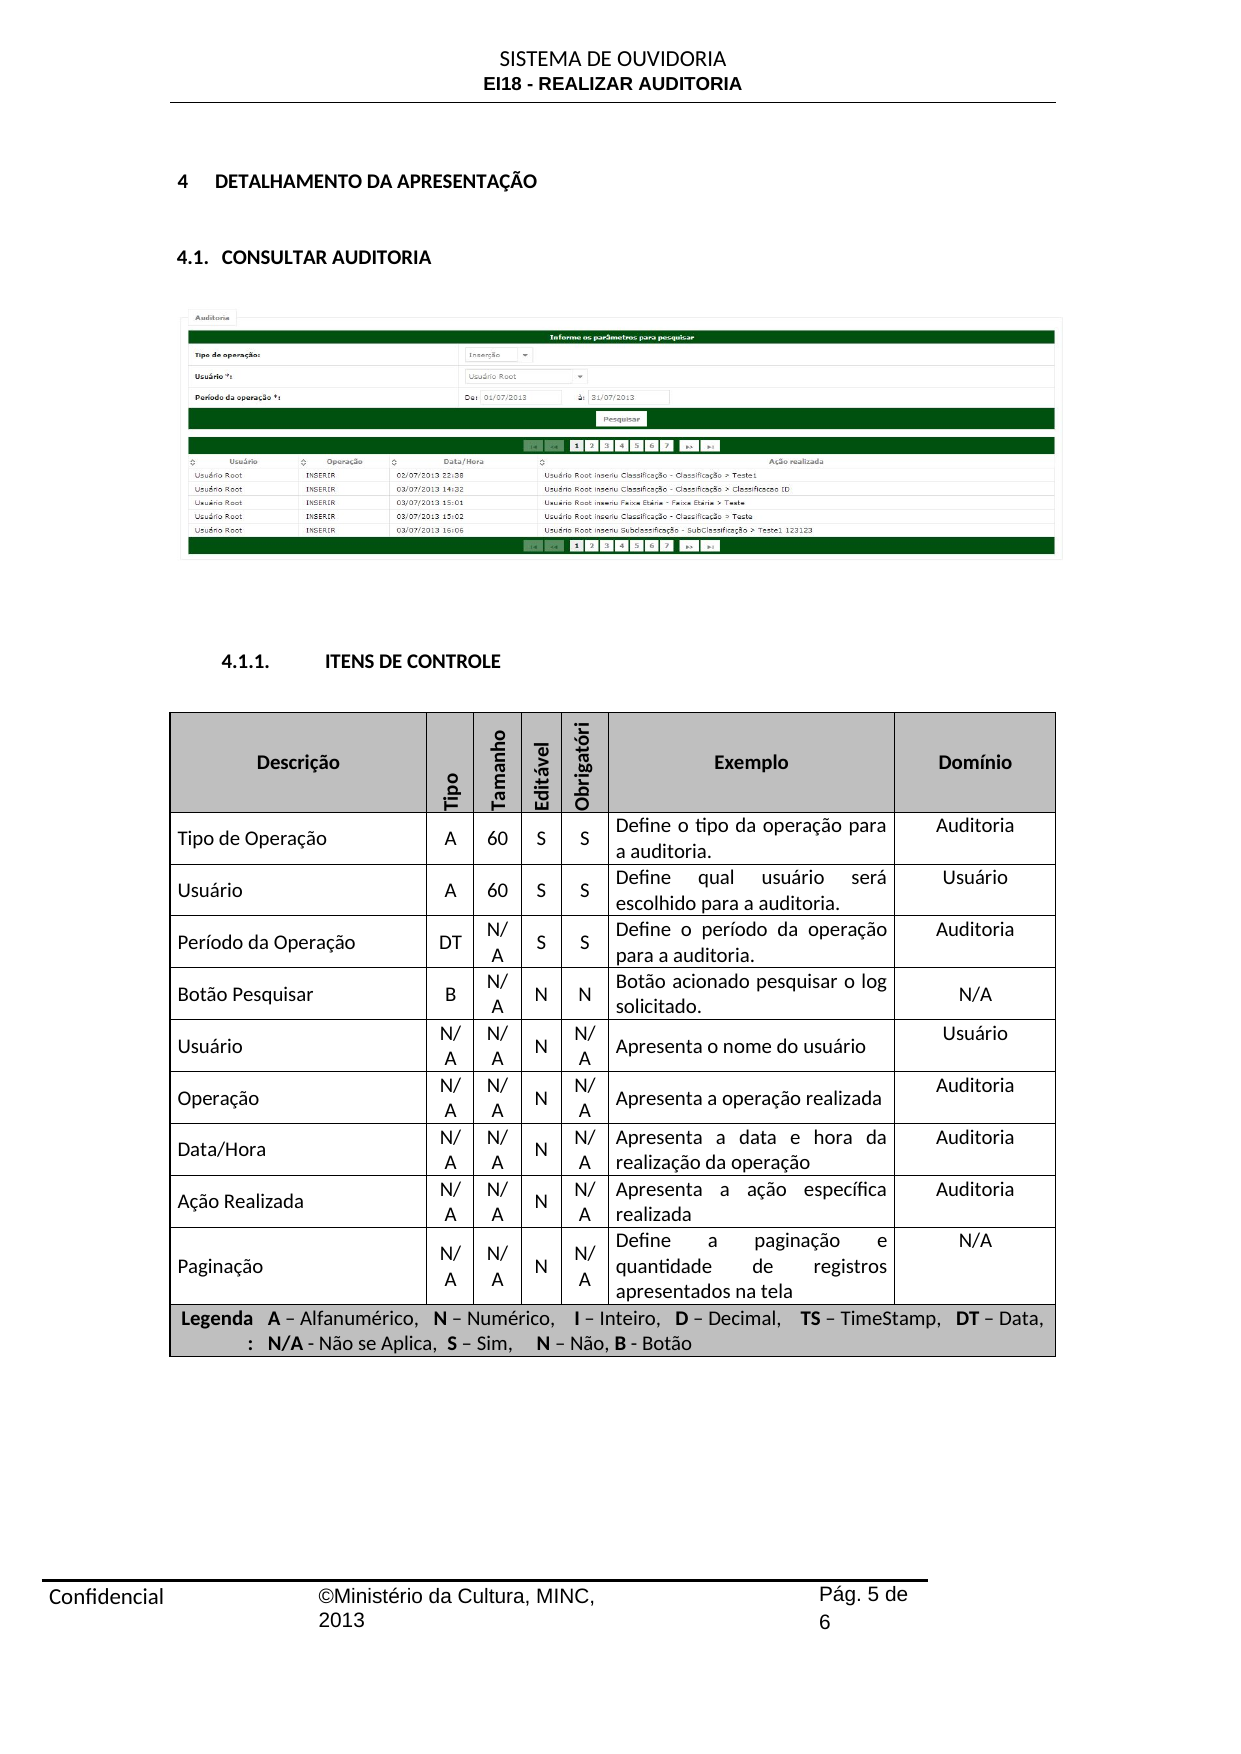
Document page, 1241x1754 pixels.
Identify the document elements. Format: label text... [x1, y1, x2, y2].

table_cell A [427, 813, 473, 863]
table_cell Define o período da operação para a auditoria. [609, 916, 894, 967]
table_cell Operação [171, 1072, 426, 1123]
subtitle Detalhamento da Apresentação [177, 168, 1063, 194]
table_cell Apresenta o nome do usuário [609, 1020, 894, 1071]
table_cell N/A [474, 1072, 521, 1123]
table_cell Botão acionado pesquisar o log solicitado. [609, 968, 894, 1019]
table_cell N/A [474, 1020, 521, 1071]
table_cell Ação Realizada [171, 1176, 426, 1227]
subtitle Consultar auditoria [177, 244, 1063, 269]
table_cell Usuário [171, 1020, 426, 1071]
table_cell Usuário [895, 1020, 1055, 1071]
table_cell N/A [562, 1228, 608, 1304]
table_header Tamanho [474, 713, 521, 812]
table_header Exemplo [609, 713, 894, 812]
table_cell Define o tipo da operação para a auditoria. [609, 813, 894, 863]
table_cell Auditoria [895, 1072, 1055, 1123]
subtitle Itens de Controle [221, 649, 1063, 674]
table_cell Apresenta a ação específica realizada [609, 1176, 894, 1227]
table_cell N [522, 1176, 561, 1227]
table_cell Legenda: [171, 1305, 260, 1356]
table_cell N [562, 968, 608, 1019]
table_cell N/A [474, 968, 521, 1019]
table_cell N/A [474, 1228, 521, 1304]
table_cell Auditoria [895, 1176, 1055, 1227]
table_cell N/A [427, 1124, 473, 1175]
table_cell N [522, 1020, 561, 1071]
table_cell S [562, 813, 608, 863]
table_cell 60 [474, 813, 521, 863]
table_cell A [427, 865, 473, 915]
table_header Editável [522, 713, 561, 812]
table_cell N/A [562, 1072, 608, 1123]
table_cell N/A [427, 1072, 473, 1123]
table_cell Paginação [171, 1228, 426, 1304]
table_cell Define a paginação e quantidade de registros apresentados na tela [609, 1228, 894, 1304]
table_cell N/A [474, 916, 521, 967]
table_cell N [522, 1124, 561, 1175]
table_cell N [522, 968, 561, 1019]
table_cell B [427, 968, 473, 1019]
table_cell N/A [895, 968, 1055, 1019]
table_cell Define qual usuário será escolhido para a auditoria. [609, 865, 894, 915]
table_cell DT [427, 916, 473, 967]
table_header Descrição [171, 713, 426, 812]
table_cell Botão Pesquisar [171, 968, 426, 1019]
table_cell A – Alfanumérico, N – Numérico, I – Inteiro, D – Decimal, TS – TimeStamp, DT – Data, N/A - Não se Aplica, S – Sim, N – Não, B - Botão [260, 1305, 1055, 1356]
table_header Obrigatório [562, 713, 608, 812]
table_cell Auditoria [895, 813, 1055, 863]
table_cell N [522, 1228, 561, 1304]
table_header Domínio [895, 713, 1055, 812]
table_cell S [522, 916, 561, 967]
table_cell Usuário [895, 865, 1055, 915]
table_cell Data/Hora [171, 1124, 426, 1175]
table_cell Auditoria [895, 1124, 1055, 1175]
table_cell N/A [562, 1020, 608, 1071]
table_cell N/A [895, 1228, 1055, 1304]
table_cell N/A [427, 1176, 473, 1227]
table_cell N [522, 1072, 561, 1123]
table_cell Apresenta a data e hora da realização da operação [609, 1124, 894, 1175]
table_cell N/A [562, 1124, 608, 1175]
table_cell 60 [474, 865, 521, 915]
table_cell N/A [562, 1176, 608, 1227]
table_cell Usuário [171, 865, 426, 915]
table_cell N/A [474, 1124, 521, 1175]
table_cell N/A [474, 1176, 521, 1227]
table_cell N/A [427, 1020, 473, 1071]
picture [177, 307, 1063, 561]
table_cell S [522, 813, 561, 863]
table_cell Tipo de Operação [171, 813, 426, 863]
table_cell Período da Operação [171, 916, 426, 967]
table_cell S [562, 865, 608, 915]
table_cell Auditoria [895, 916, 1055, 967]
table_cell S [522, 865, 561, 915]
table_cell Apresenta a operação realizada [609, 1072, 894, 1123]
table_cell N/A [427, 1228, 473, 1304]
table_cell S [562, 916, 608, 967]
table_header Tipo [427, 713, 473, 812]
